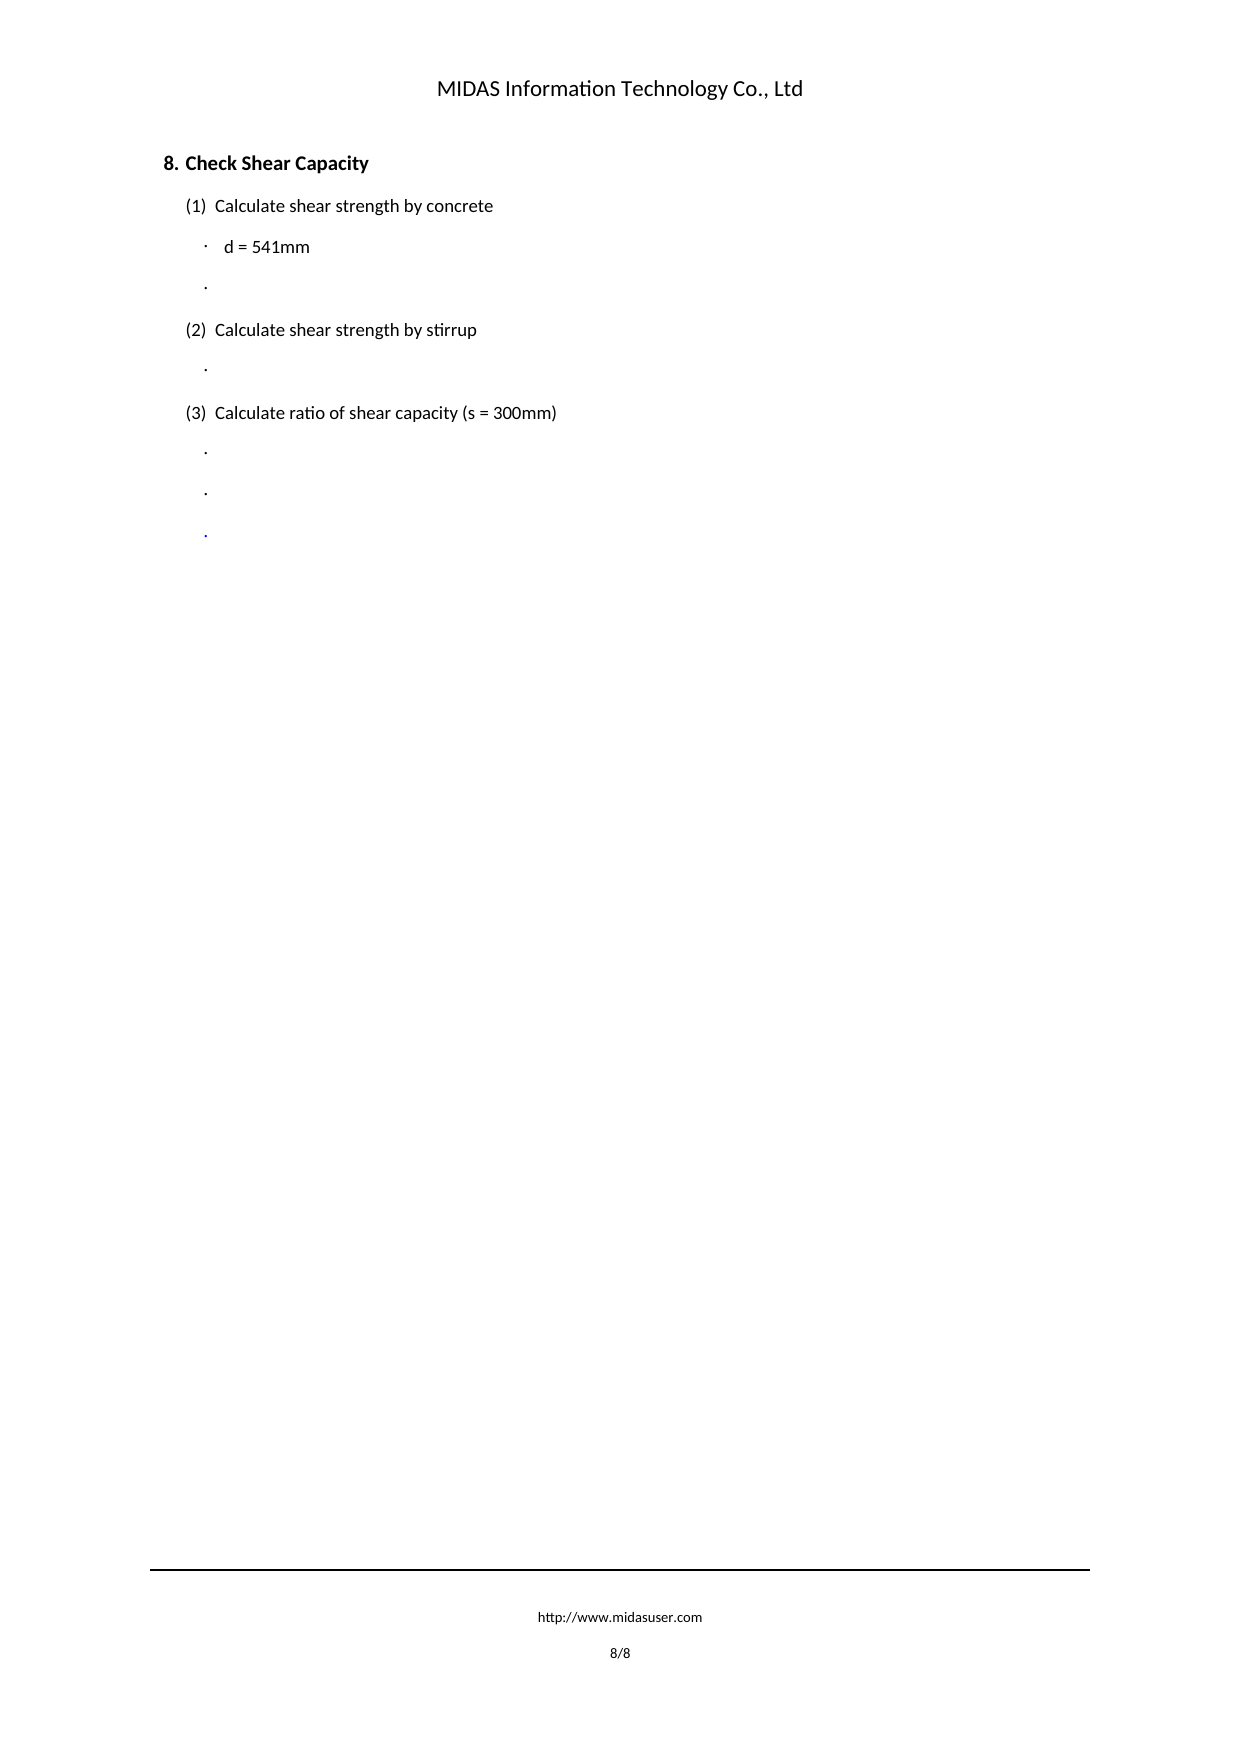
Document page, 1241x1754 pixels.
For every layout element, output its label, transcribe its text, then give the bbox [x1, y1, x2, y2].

text Check Shear Capacity [179, 150, 1090, 175]
text Calculate shear strength by stirrup [206, 318, 1090, 341]
text Calculate ratio of shear capacity (s = 300mm) [206, 401, 1090, 424]
text d = 541mm [197, 235, 1090, 258]
text Calculate shear strength by concrete [206, 194, 1090, 217]
